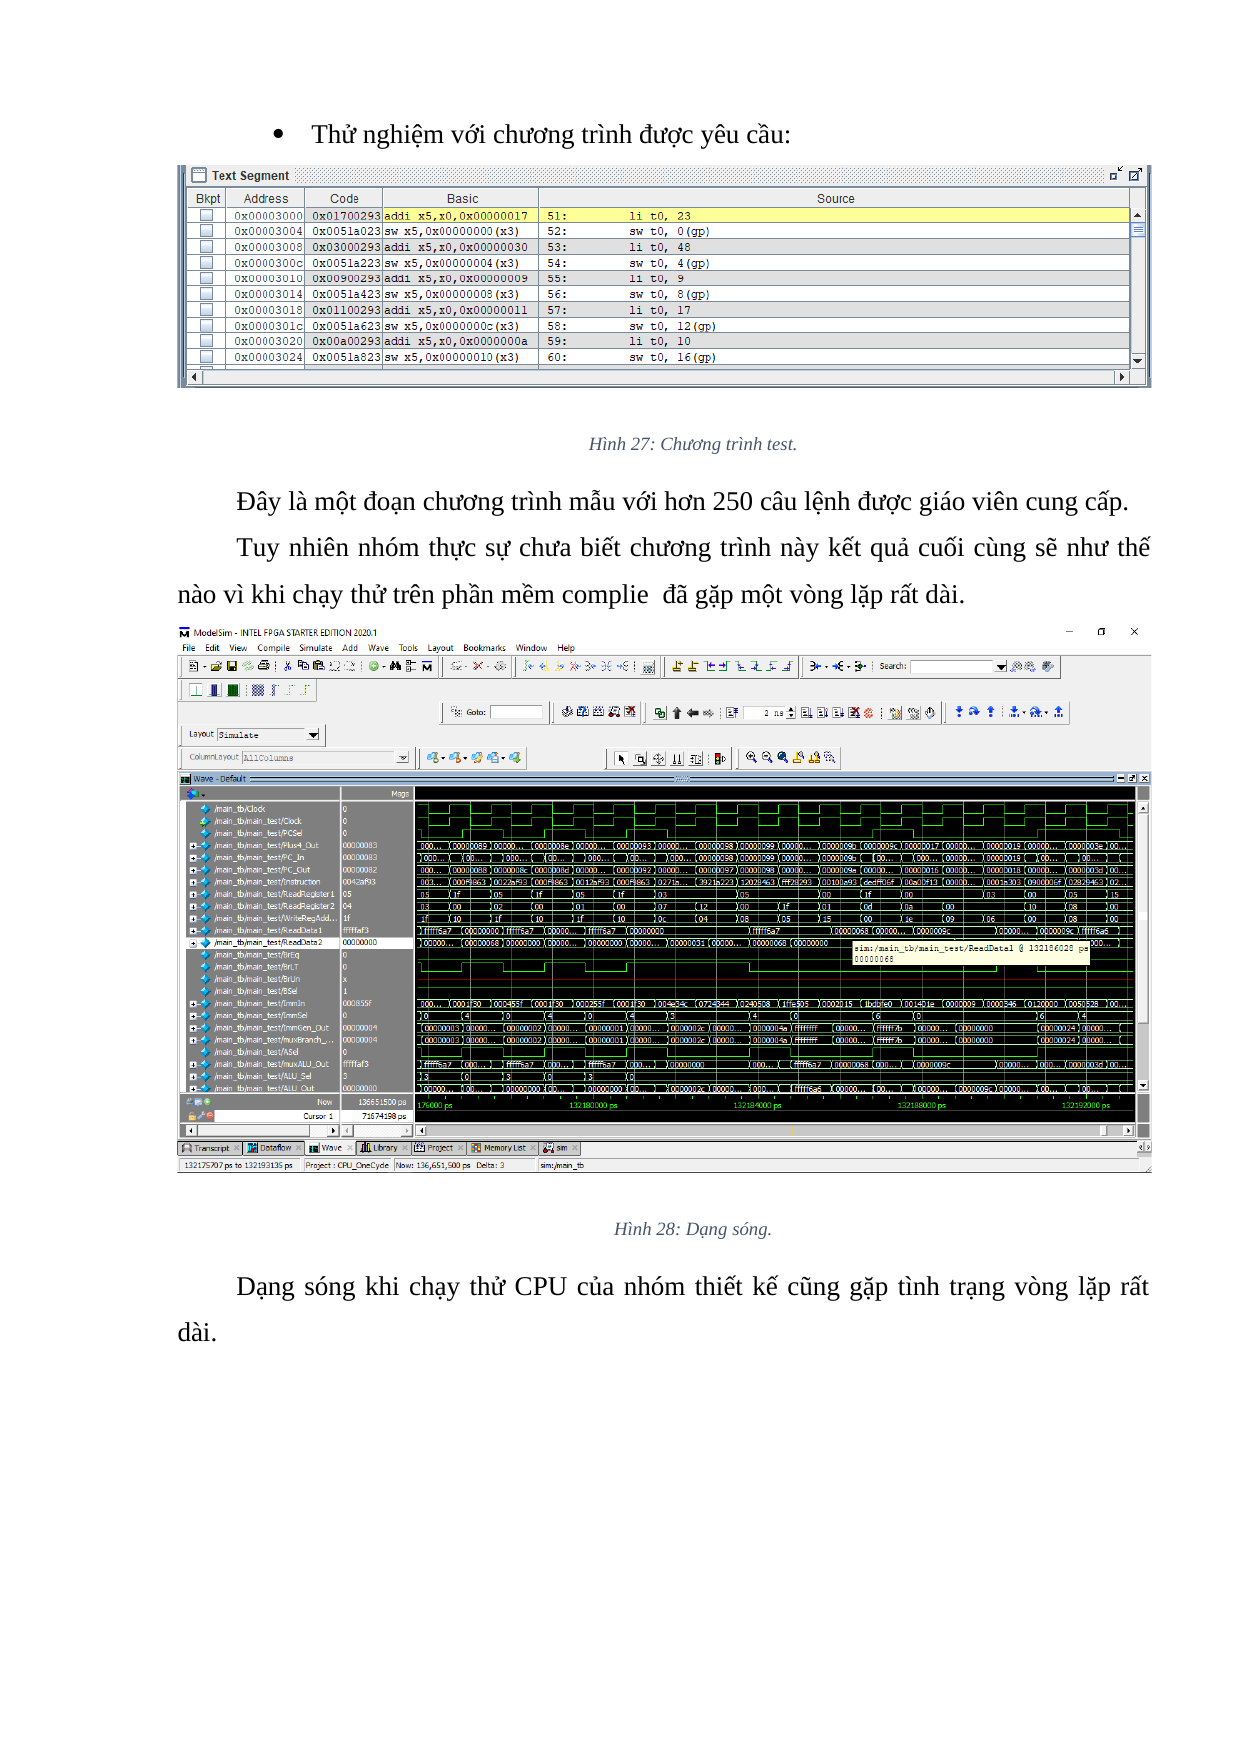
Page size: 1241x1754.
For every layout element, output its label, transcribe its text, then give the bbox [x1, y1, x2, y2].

picture [177, 165, 1152, 388]
list Dạng sóng khi chạy thử CPU của nhóm thiết kế cũng gặp tình trạng vòng lặp rất dài. [177, 1270, 1152, 1348]
list Thử nghiệm với chương trình được yêu cầu: [274, 118, 1152, 149]
text Hình 28: Dạng sóng. [177, 1218, 1152, 1240]
list Đây là một đoạn chương trình mẫu với hơn 250 câu lệnh được giáo viên cung cấp. [177, 485, 1152, 516]
text Hình 27: Chương trình test. [177, 433, 1152, 455]
picture [177, 625, 1152, 1173]
list Tuy nhiên nhóm thực sự chưa biết chương trình này kết quả cuối cùng sẽ như thế nào vì khi chạy thử trên phần mềm complie đã gặp một vòng lặp rất dài. [177, 532, 1152, 609]
